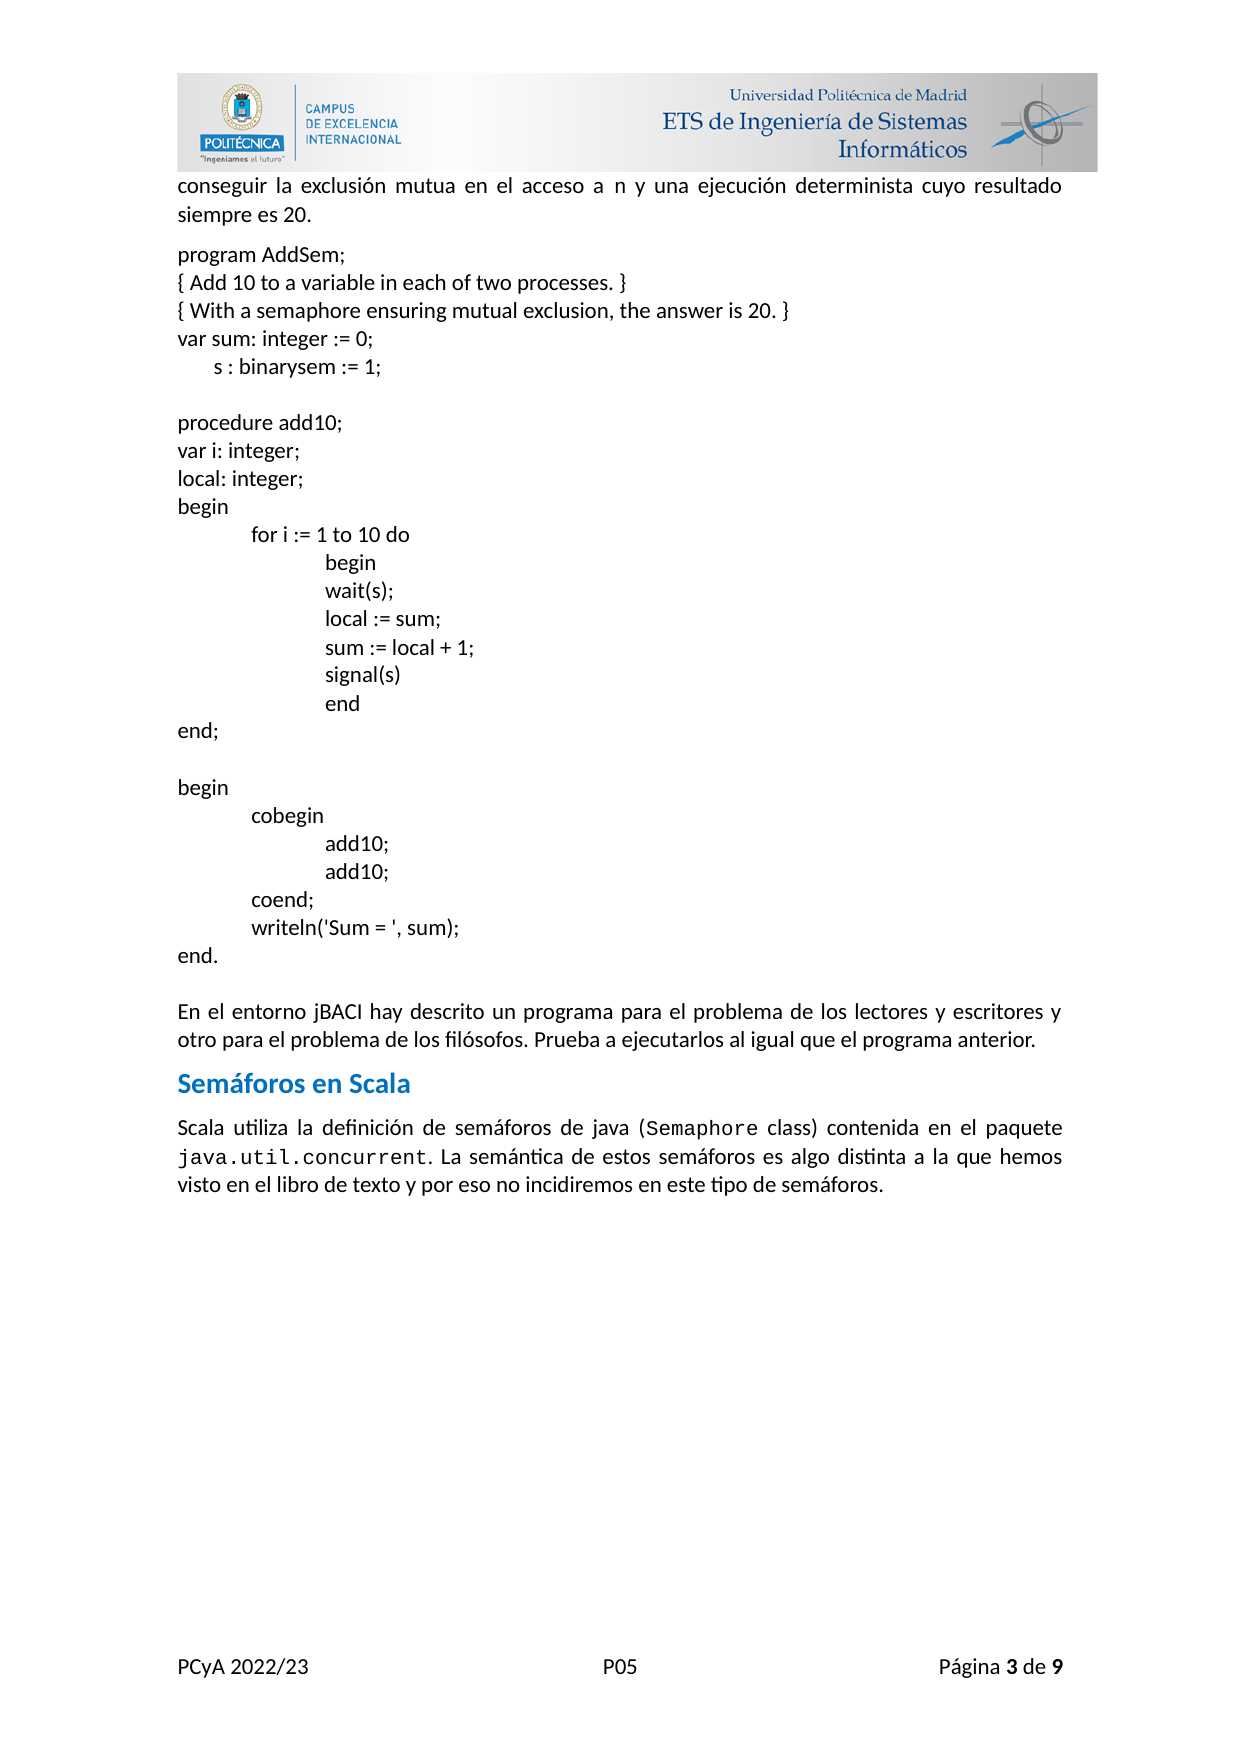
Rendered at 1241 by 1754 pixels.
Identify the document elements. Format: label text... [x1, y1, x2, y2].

text local: integer; [177, 464, 1063, 492]
text cobegin [177, 801, 1063, 829]
text var i: integer; [177, 436, 1063, 464]
text for i := 1 to 10 do [177, 521, 1063, 548]
text coend; [177, 885, 1063, 913]
text Scala utiliza la definición de semáforos de java (Semaphore class) contenida en el paquete java.util.concurrent. La semántica de estos semáforos es algo distinta a la que hemos visto en el libro de texto y por eso no incidiremos en este tipo de semáforos. [177, 1113, 1063, 1199]
text En el entorno jBACI hay descrito un programa para el problema de los lectores y escritores y otro para el problema de los filósofos. Prueba a ejecutarlos al igual que el programa anterior. [177, 997, 1063, 1053]
text local := sum; [177, 604, 1063, 633]
text { With a semaphore ensuring mutual exclusion, the answer is 20. } [177, 296, 1063, 324]
text add10; [177, 857, 1063, 885]
picture [177, 73, 1098, 172]
text end; [177, 717, 1063, 745]
text add10; [177, 829, 1063, 857]
text begin [177, 548, 1063, 577]
text end. [177, 941, 1063, 997]
text sum := local + 1; [177, 633, 1063, 661]
text wait(s); [177, 577, 1063, 604]
text var sum: integer := 0; [177, 324, 1063, 352]
text writeln('Sum = ', sum); [177, 913, 1063, 941]
text { Add 10 to a variable in each of two processes. } [177, 268, 1063, 296]
text begin [177, 773, 1063, 801]
text s : binarysem := 1; [177, 352, 1063, 380]
text signal(s) [177, 661, 1063, 689]
text end [177, 689, 1063, 717]
text program AddSem; [177, 240, 1063, 268]
text begin [177, 492, 1063, 521]
text Semáforos en Scala [177, 1065, 1063, 1101]
text procedure add10; [177, 408, 1063, 436]
